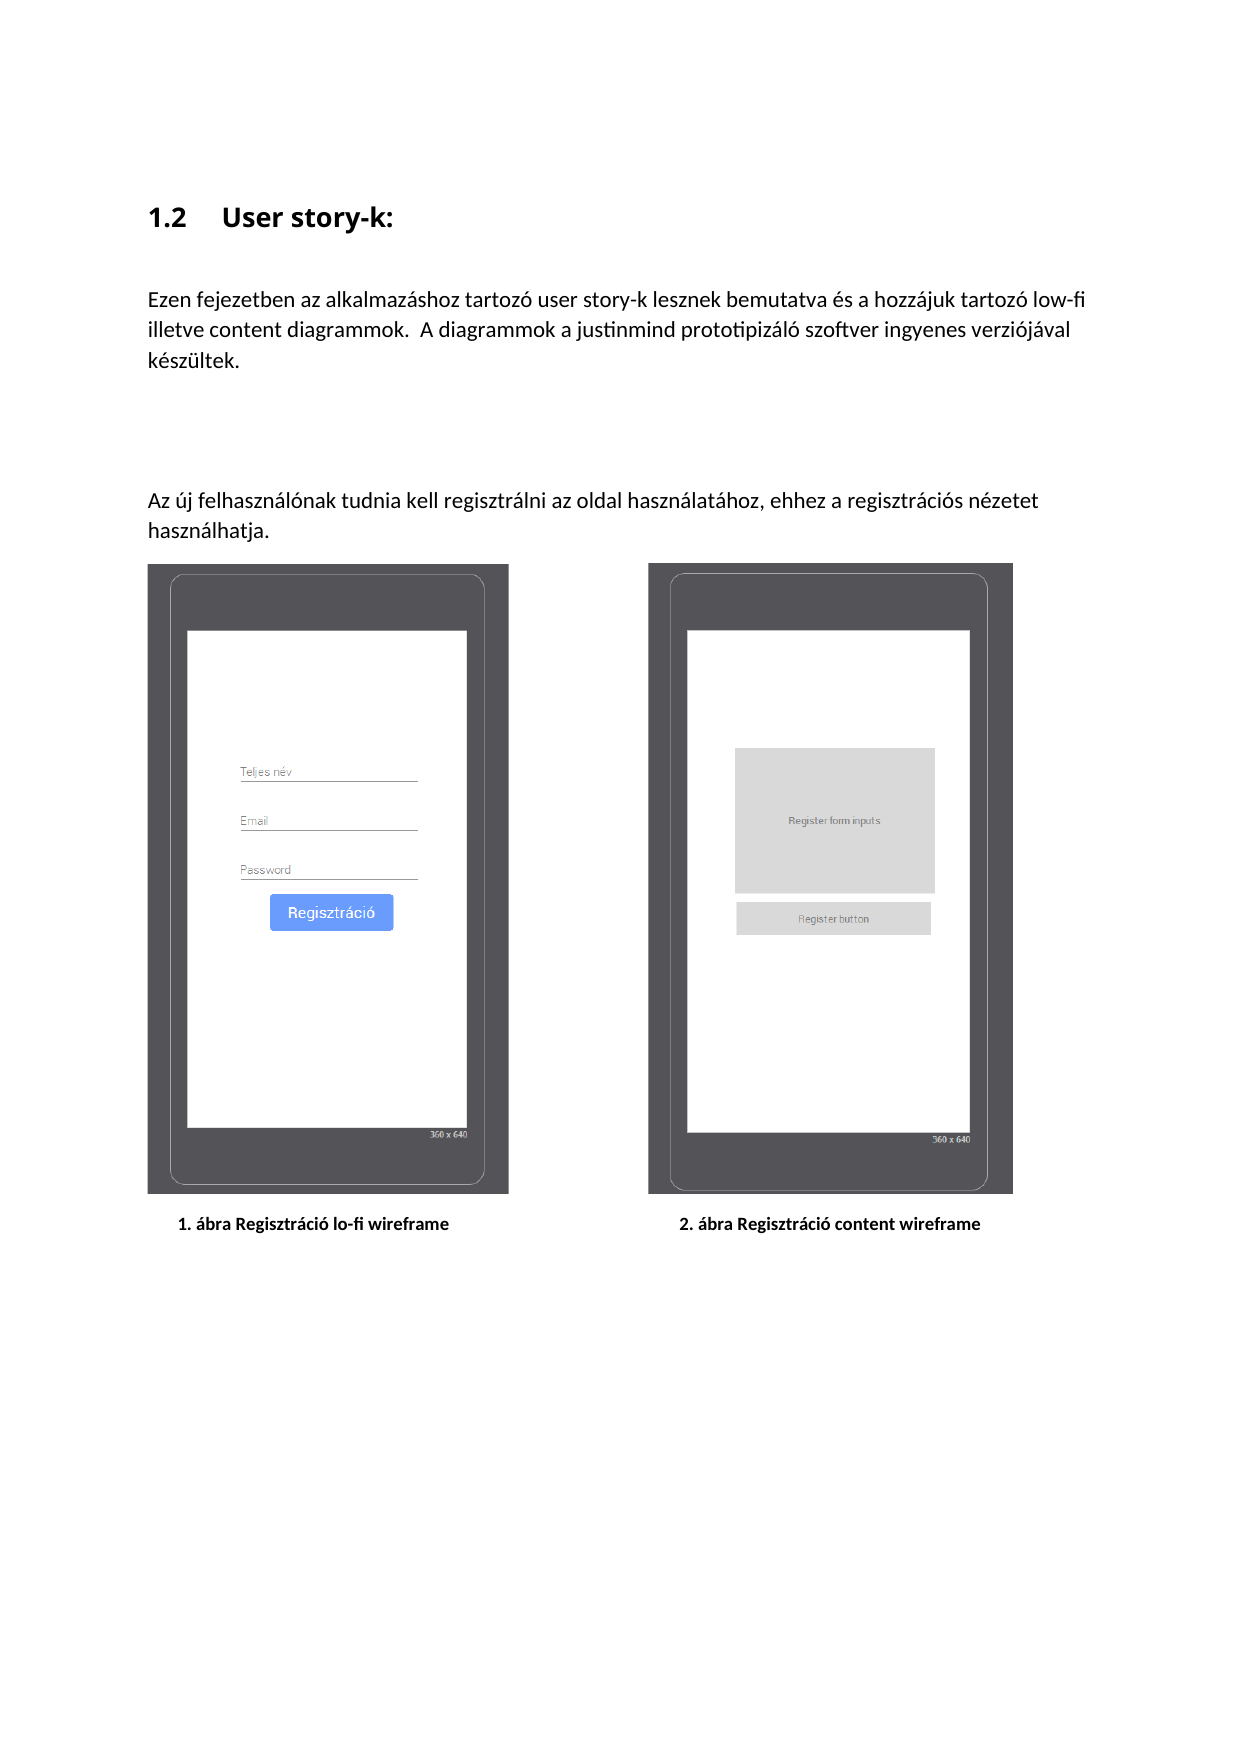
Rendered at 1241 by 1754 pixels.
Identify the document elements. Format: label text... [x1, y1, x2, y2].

text 1. ábra Regisztráció lo-fi wireframe 2. ábra Regisztráció content wireframe [148, 1212, 1093, 1235]
picture [147, 564, 509, 1194]
text Ezen fejezetben az alkalmazáshoz tartozó user story-k lesznek bemutatva és a hozzájuk tartozó low-fi illetve content diagrammok. A diagrammok a justinmind prototipizáló szoftver ingyenes verziójával készültek. [148, 285, 1093, 374]
subtitle User story-k: [148, 199, 1093, 236]
text Az új felhasználónak tudnia kell regisztrálni az oldal használatához, ehhez a regisztrációs nézetet használhatja. [148, 486, 1093, 544]
picture [648, 563, 1013, 1194]
